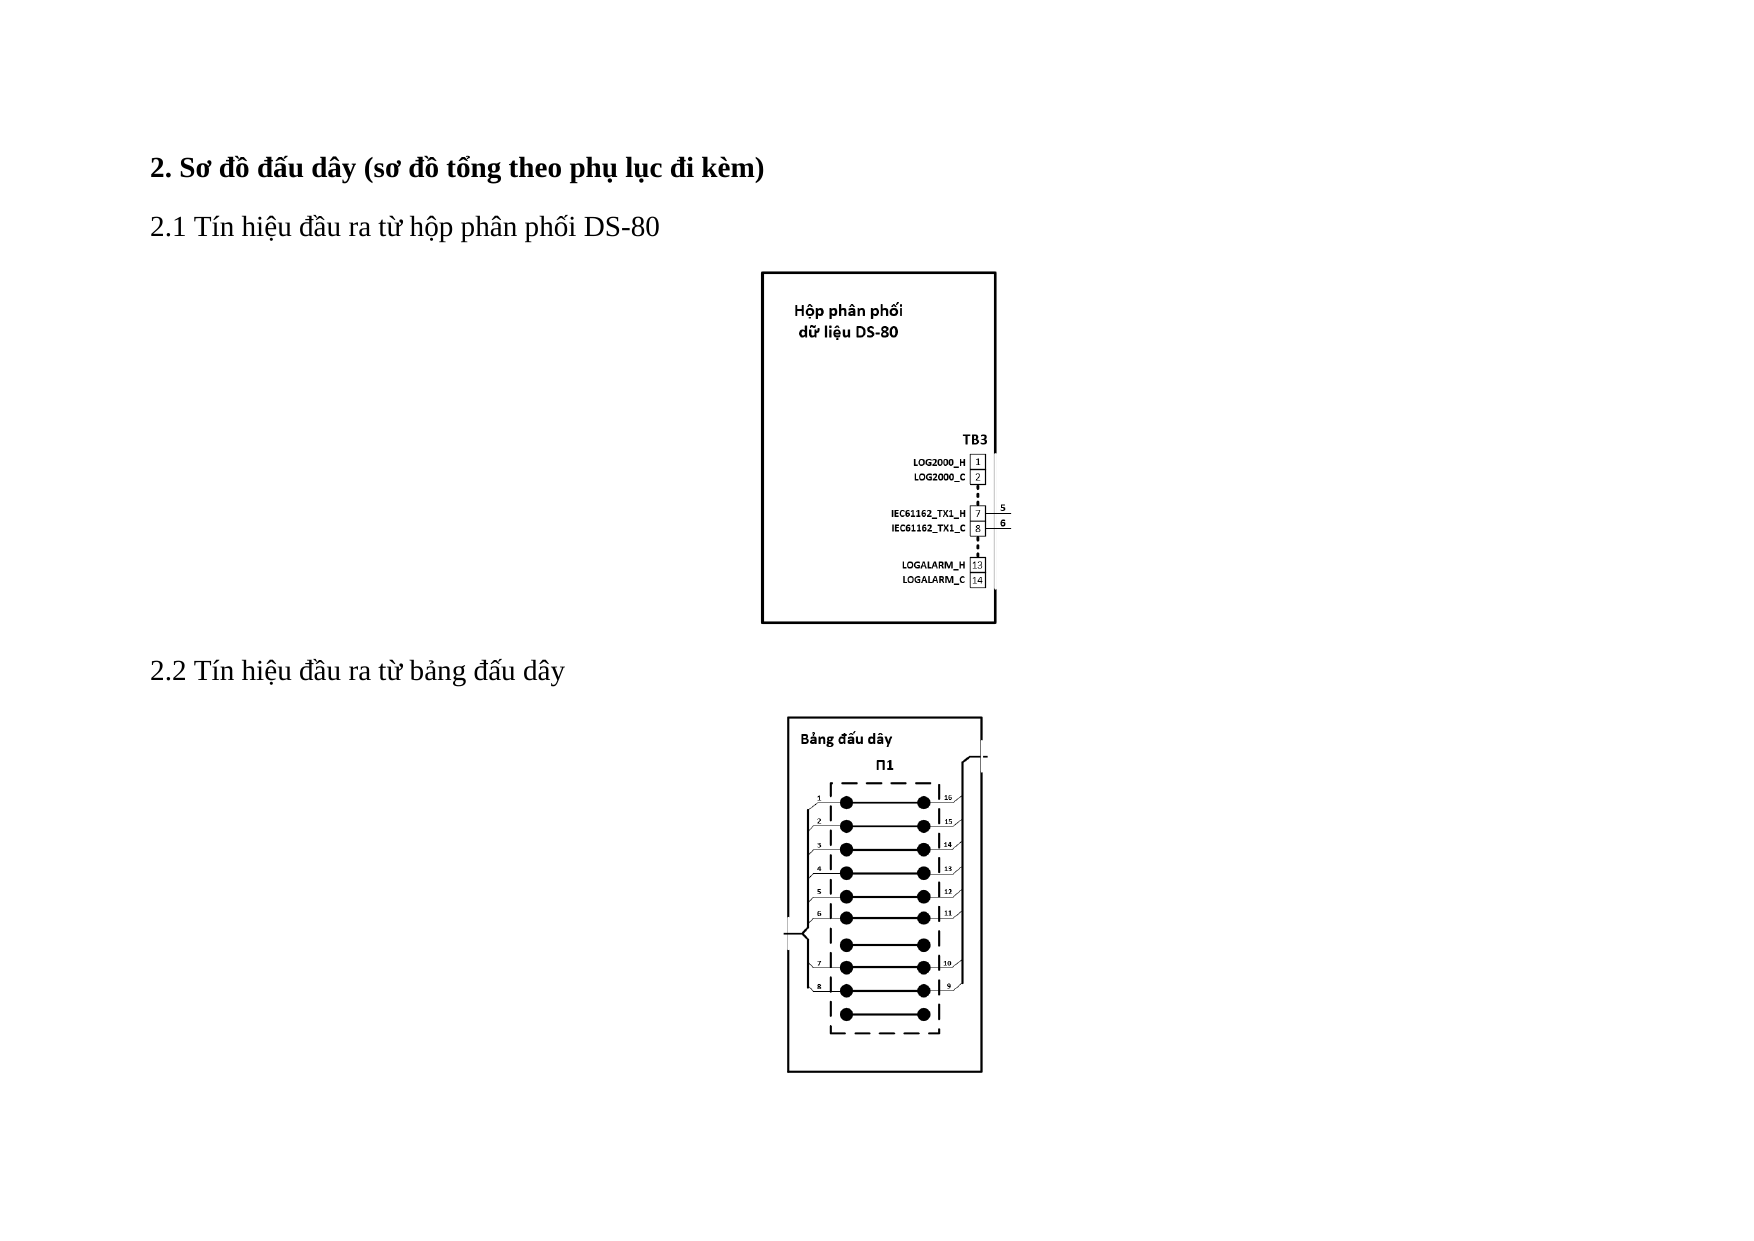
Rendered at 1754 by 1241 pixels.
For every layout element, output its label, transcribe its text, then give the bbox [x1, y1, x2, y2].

picture [760, 268, 1012, 628]
text 2.2 Tín hiệu đầu ra từ bảng đấu dây [150, 653, 1621, 687]
text 2.1 Tín hiệu đầu ra từ hộp phân phối DS-80 [150, 209, 1621, 243]
picture [783, 712, 988, 1079]
text 2. Sơ đồ đấu dây (sơ đồ tổng theo phụ lục đi kèm) [150, 150, 1621, 183]
